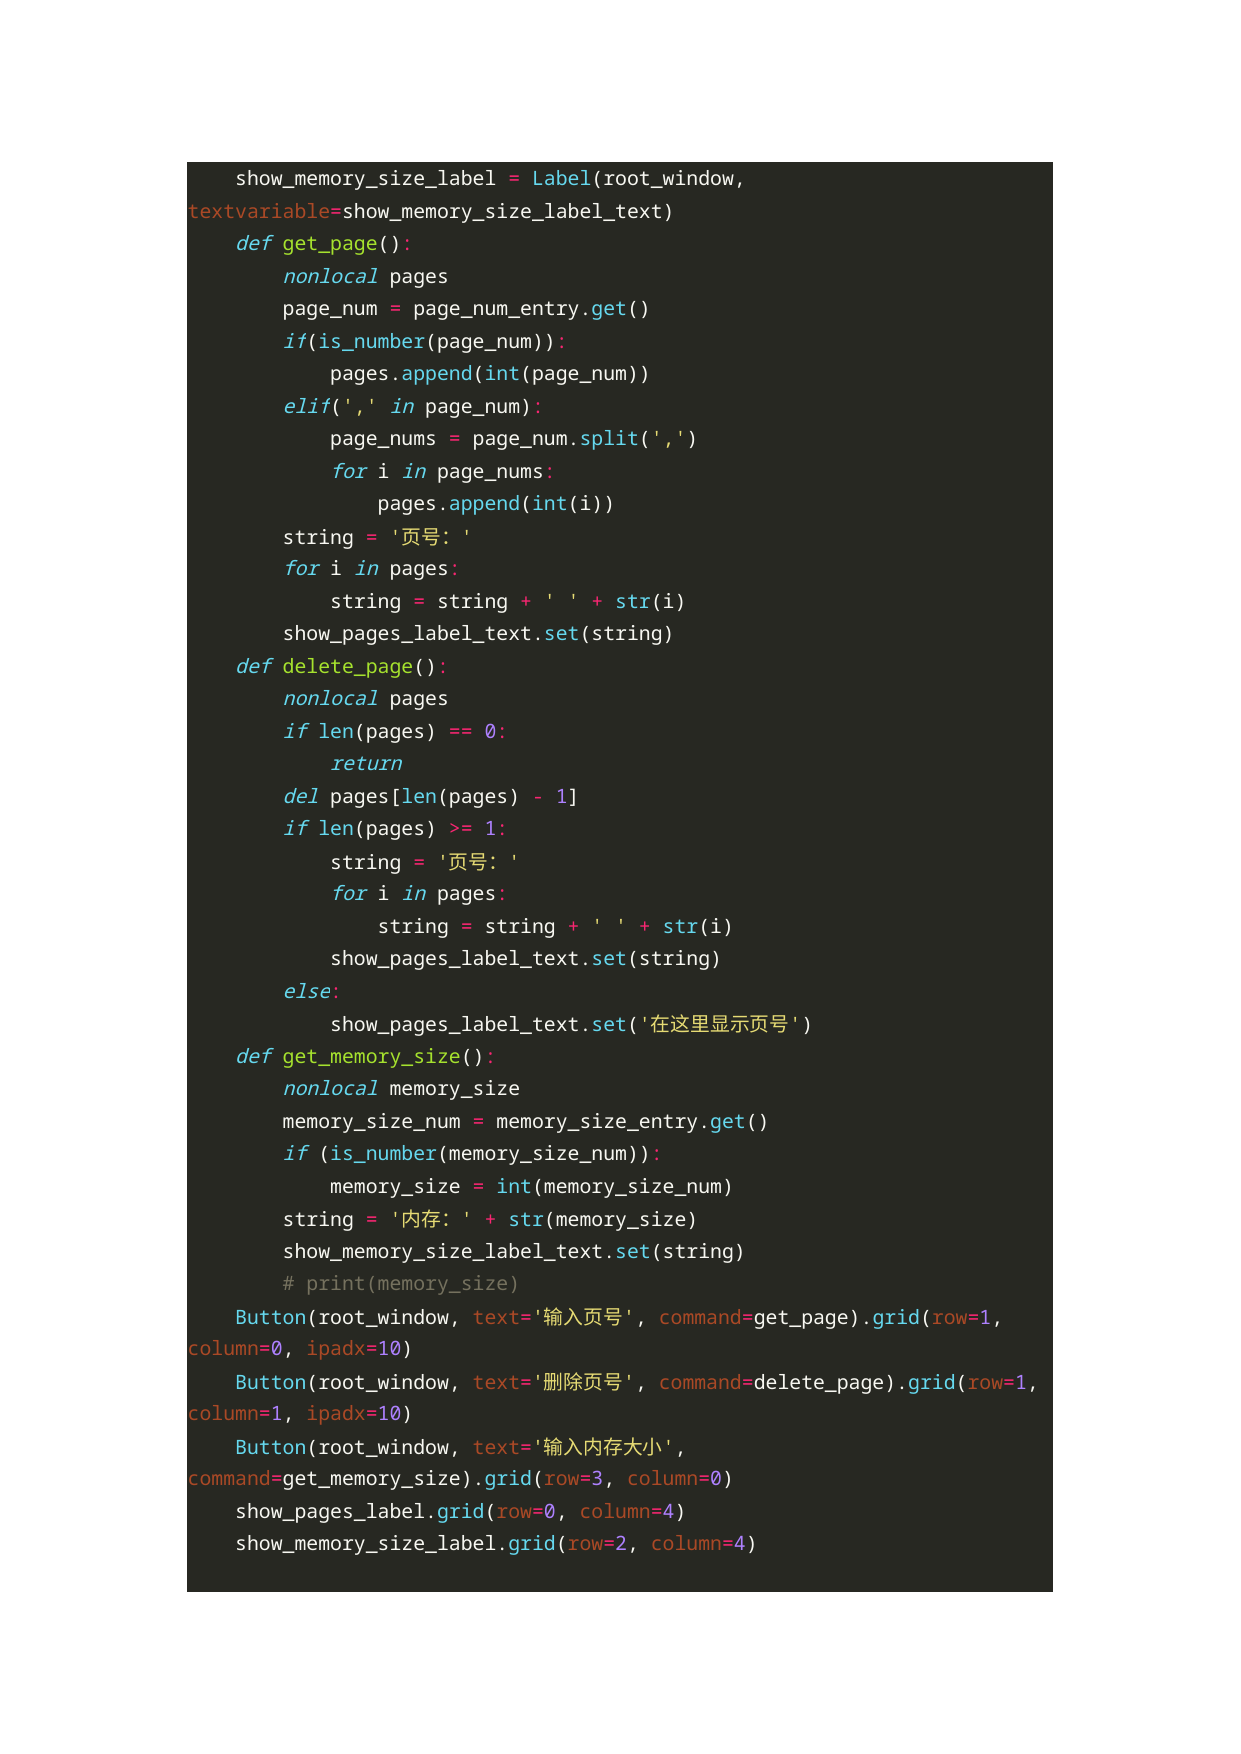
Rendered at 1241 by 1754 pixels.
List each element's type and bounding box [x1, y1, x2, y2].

text [187, 162, 1053, 1592]
